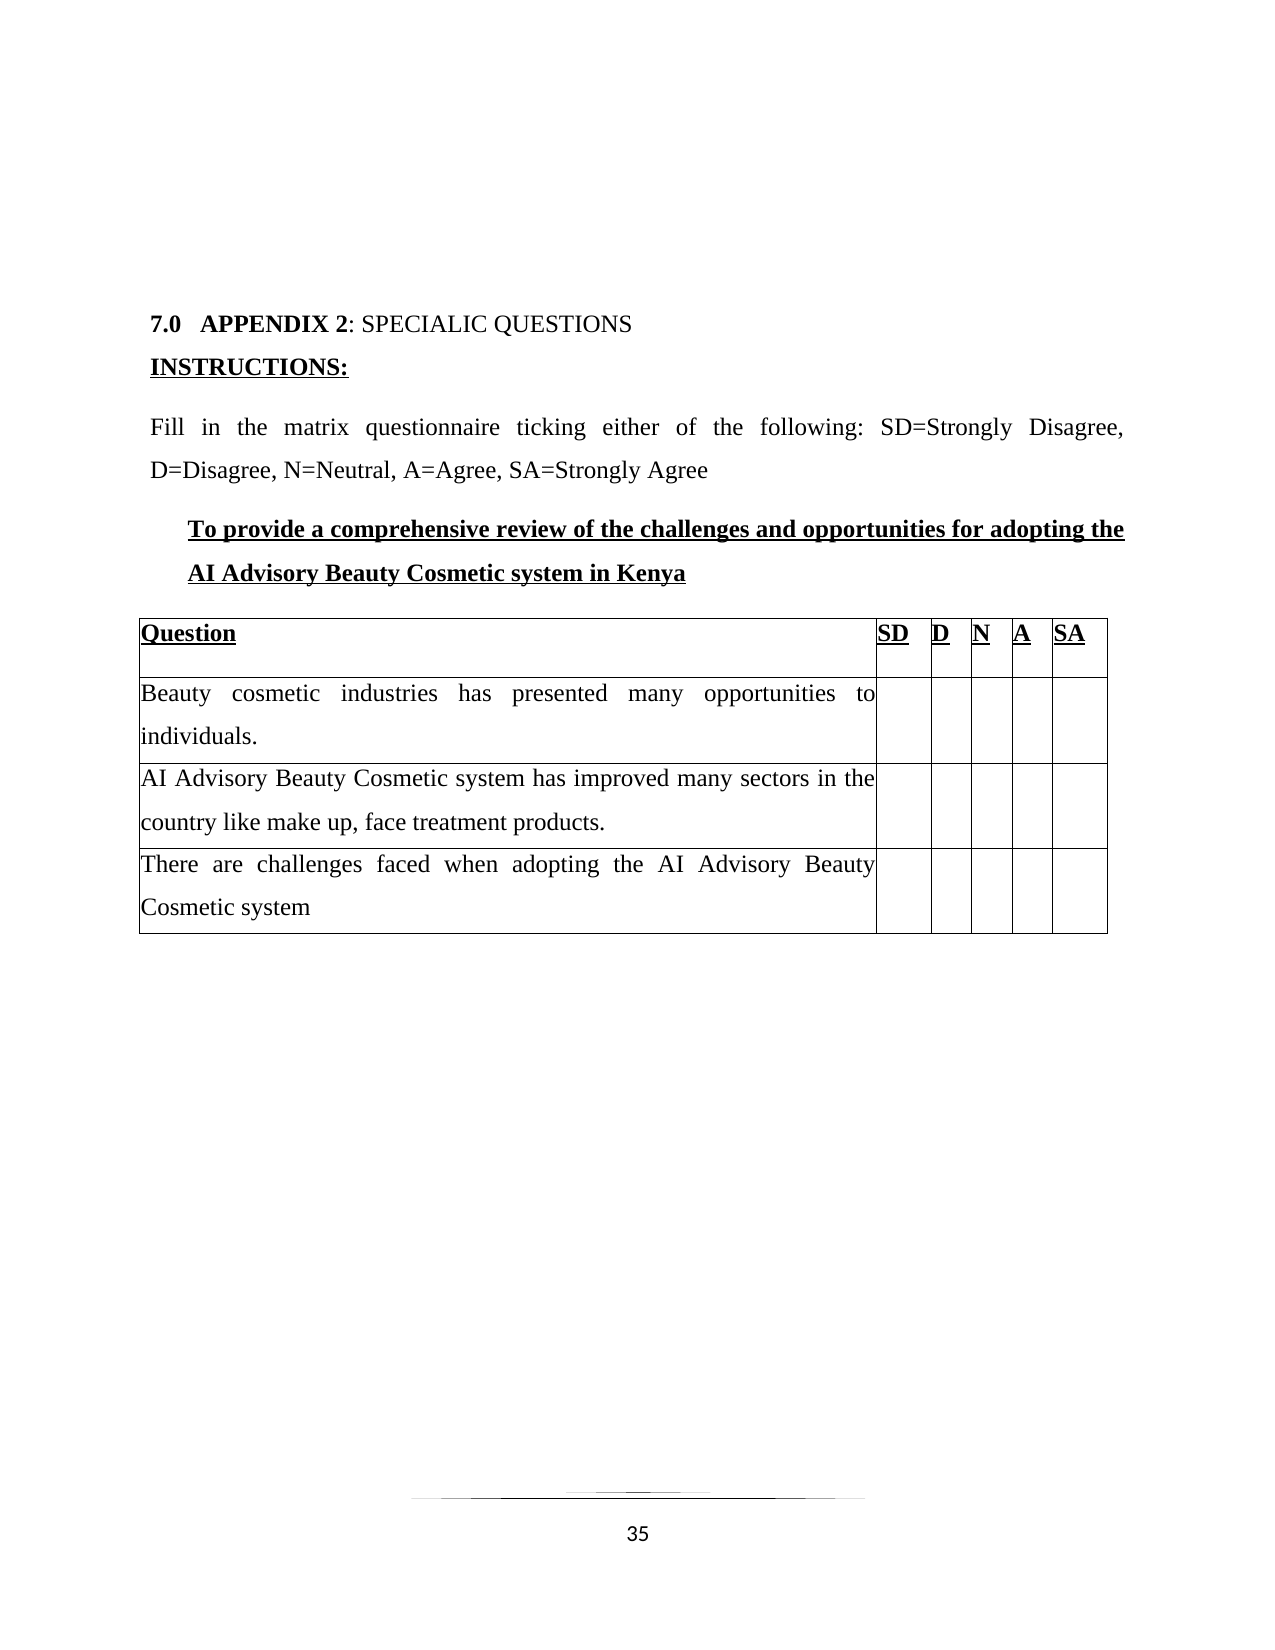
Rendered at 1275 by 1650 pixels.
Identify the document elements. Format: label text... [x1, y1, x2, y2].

table_header SA [1053, 619, 1107, 677]
text Fill in the matrix questionnaire ticking either of the following: SD=Strongly Disagree, D=Disagree, N=Neutral, A=Agree, SA=Strongly Agree [150, 412, 1125, 483]
table_cell [932, 678, 971, 762]
table_cell [972, 678, 1012, 762]
table_cell [932, 849, 971, 933]
table_header Question [140, 619, 876, 677]
subtitle 7.0 APPENDIX 2: SPECIALIC QUESTIONS [150, 309, 1125, 337]
table_header D [932, 619, 971, 677]
table_cell [972, 849, 1012, 933]
table_header SD [877, 619, 931, 677]
text INSTRUCTIONS: [150, 352, 1125, 381]
table_cell [1013, 764, 1052, 848]
table_cell [972, 764, 1012, 848]
table_cell [877, 764, 931, 848]
table_cell [1013, 849, 1052, 933]
table_cell AI Advisory Beauty Cosmetic system has improved many sectors in the country like make up, face treatment products. [140, 764, 876, 848]
table_cell [932, 764, 971, 848]
table_cell [1053, 764, 1107, 848]
text To provide a comprehensive review of the challenges and opportunities for adopting the AI Advisory Beauty Cosmetic system in Kenya [187, 540, 1125, 586]
table_header N [972, 619, 1012, 677]
table_cell There are challenges faced when adopting the AI Advisory Beauty Cosmetic system [140, 849, 876, 933]
text To provide a comprehensive review of the challenges and opportunities for adopting the AI Advisory Beauty Cosmetic system in Kenya [187, 514, 1125, 539]
table_cell [1053, 849, 1107, 933]
table_cell [877, 849, 931, 933]
table_cell [877, 678, 931, 762]
table_cell [1053, 678, 1107, 762]
table_cell Beauty cosmetic industries has presented many opportunities to individuals. [140, 678, 876, 762]
table_header A [1013, 619, 1052, 677]
table_cell [1013, 678, 1052, 762]
